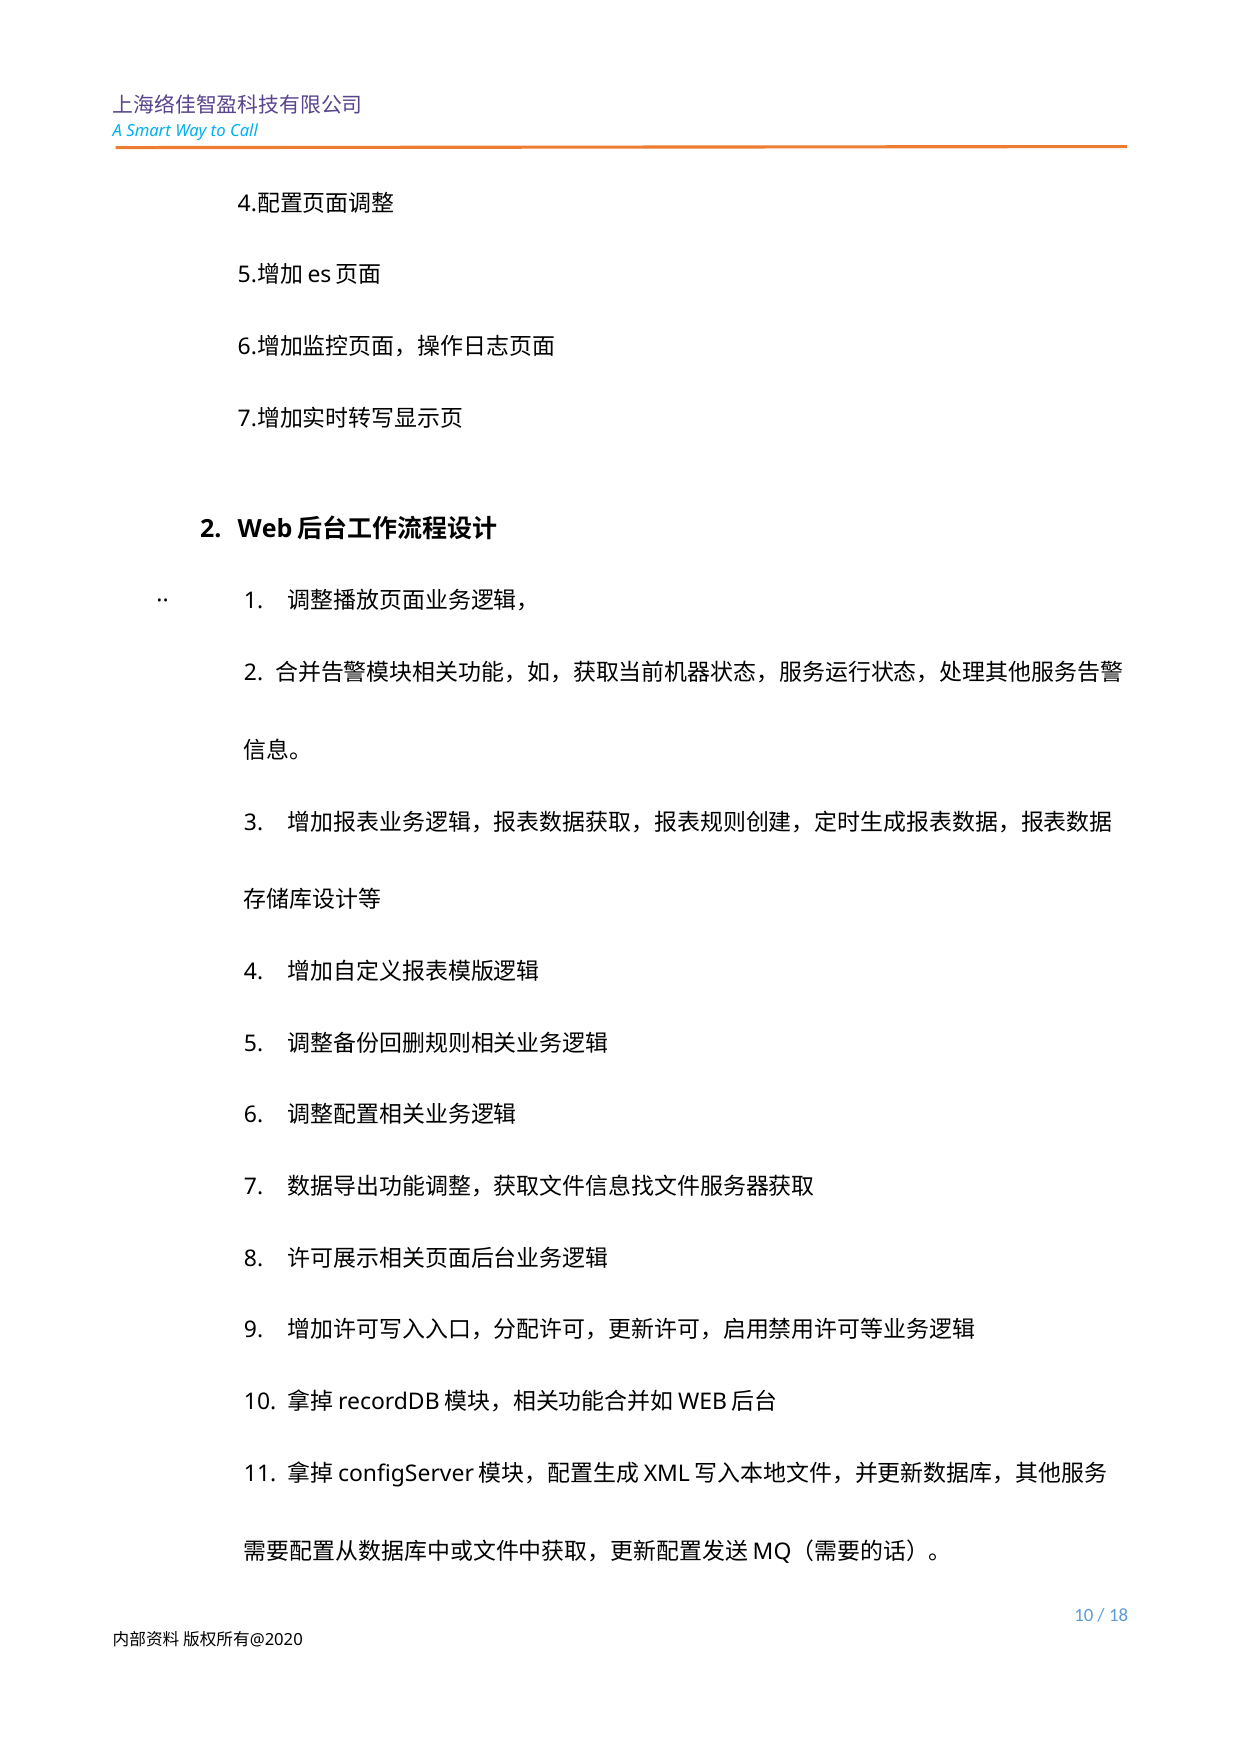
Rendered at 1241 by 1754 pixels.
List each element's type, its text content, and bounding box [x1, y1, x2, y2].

text 2. 合并告警模块相关功能，如，获取当前机器状态，服务运行状态，处理其他服务告警信息。 [244, 638, 1128, 781]
text 3. 增加报表业务逻辑，报表数据获取，报表规则创建，定时生成报表数据，报表数据存储库设计等 [244, 788, 1128, 931]
text ·· 1. 调整播放页面业务逻辑， [112, 566, 1128, 631]
text 11. 拿掉configServer模块，配置生成XML写入本地文件，并更新数据库，其他服务需要配置从数据库中或文件中获取，更新配置发送MQ（需要的话）。 [244, 1439, 1128, 1582]
text 6. 调整配置相关业务逻辑 [244, 1080, 1128, 1145]
text 9. 增加许可写入入口，分配许可，更新许可，启用禁用许可等业务逻辑 [244, 1295, 1128, 1360]
text 7. 数据导出功能调整，获取文件信息找文件服务器获取 [244, 1152, 1128, 1217]
text 5.增加es页面 [237, 241, 1128, 306]
text 7.增加实时转写显示页 [237, 384, 1128, 449]
text 10. 拿掉recordDB模块，相关功能合并如WEB后台 [244, 1367, 1128, 1432]
text 6.增加监控页面，操作日志页面 [237, 312, 1128, 377]
list Web后台工作流程设计 [200, 494, 1128, 559]
text 4. 增加自定义报表模版逻辑 [244, 937, 1128, 1002]
text 8. 许可展示相关页面后台业务逻辑 [244, 1224, 1128, 1289]
text 5. 调整备份回删规则相关业务逻辑 [244, 1009, 1128, 1074]
text 4.配置页面调整 [237, 169, 1128, 234]
